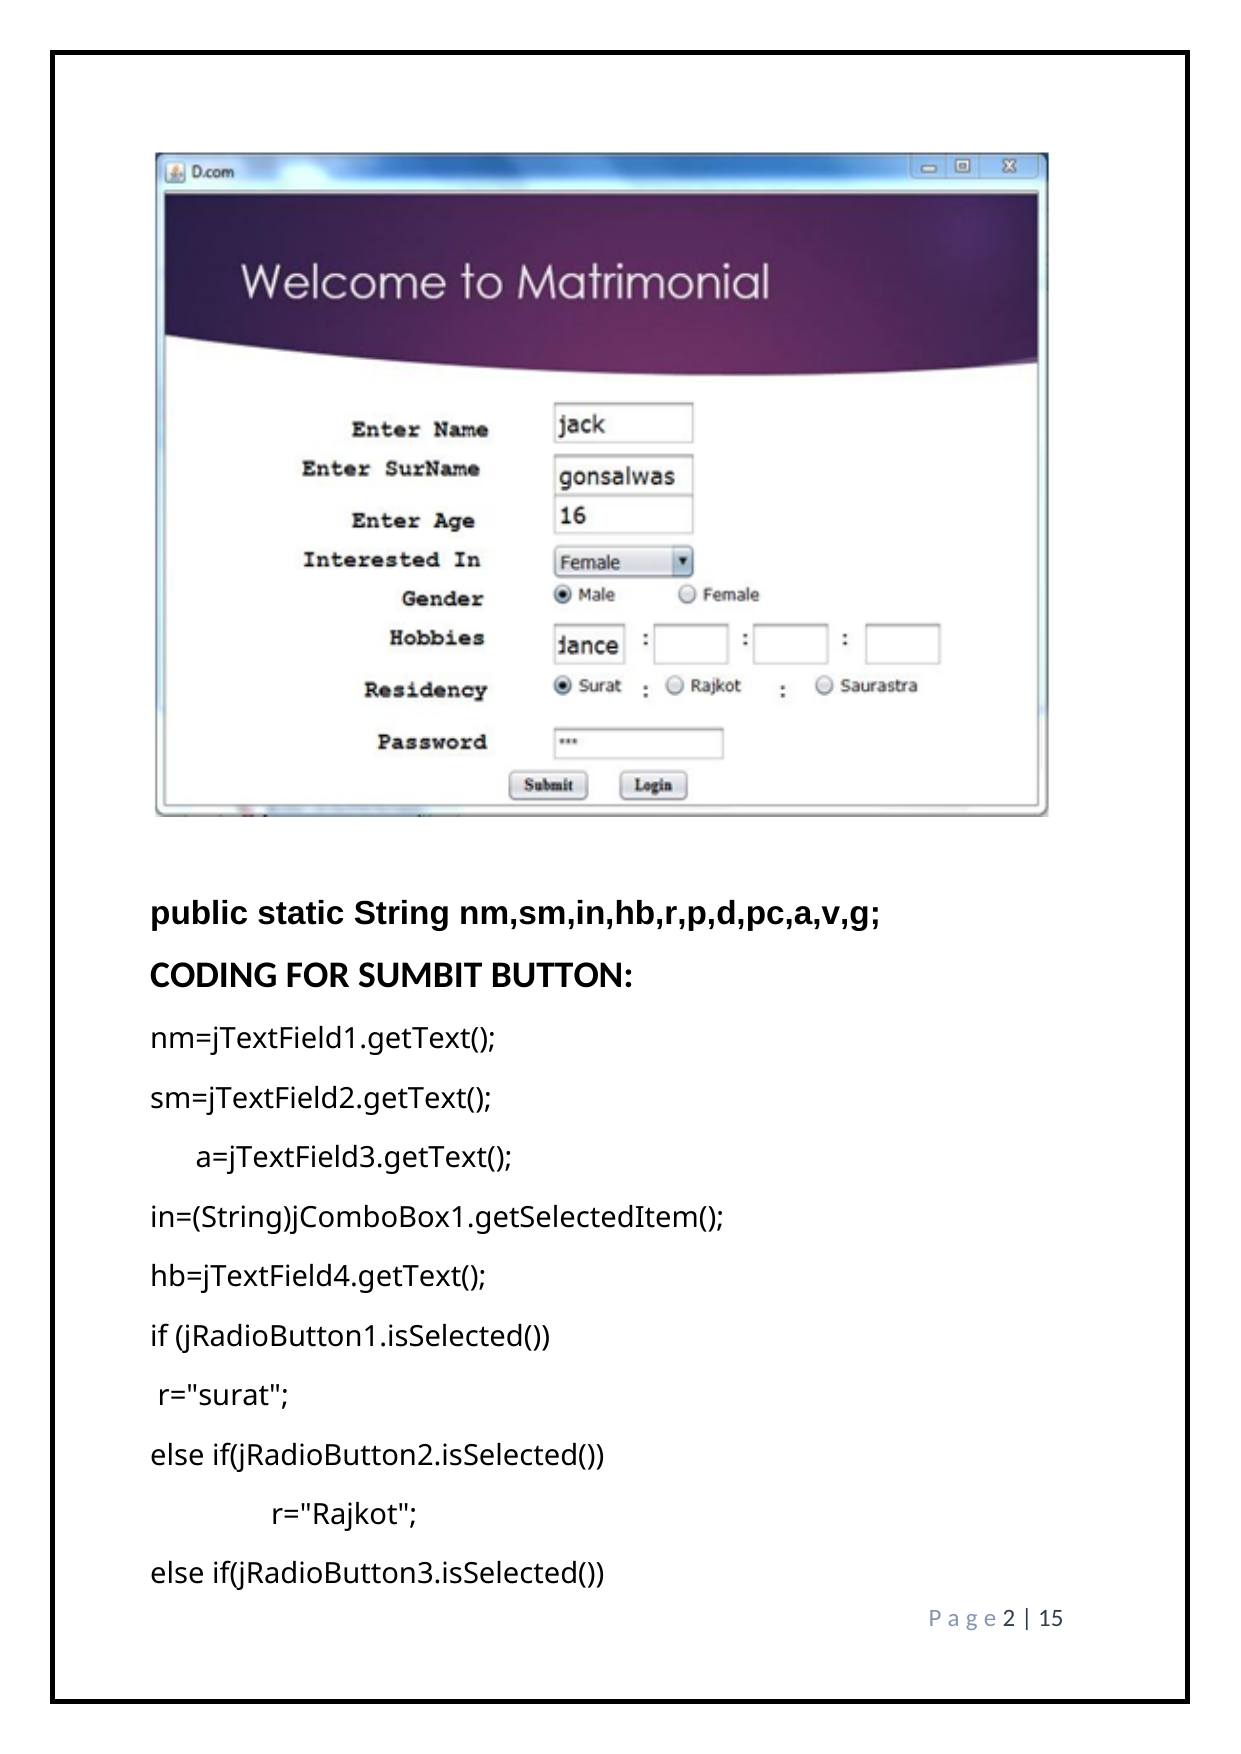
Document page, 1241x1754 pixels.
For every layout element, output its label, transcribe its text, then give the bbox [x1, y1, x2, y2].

text else if(jRadioButton3.isSelected()) [150, 1553, 1090, 1592]
text r="surat"; [150, 1374, 1090, 1414]
text nm=jTextField1.getText(); [150, 1017, 1090, 1057]
text if (jRadioButton1.isSelected()) [150, 1315, 1090, 1354]
text hb=jTextField4.getText(); [150, 1255, 1090, 1295]
text else if(jRadioButton2.isSelected()) [150, 1434, 1090, 1473]
text r="Rajkot"; [150, 1493, 1090, 1533]
picture [150, 150, 1051, 817]
text public static String nm,sm,in,hb,r,p,d,pc,a,v,g; [150, 893, 1090, 932]
text CODING FOR SUMBIT BUTTON: [150, 951, 1090, 997]
text sm=jTextField2.getText(); [150, 1077, 1090, 1117]
text a=jTextField3.getText(); [150, 1136, 1090, 1176]
text in=(String)jComboBox1.getSelectedItem(); [150, 1196, 1090, 1236]
